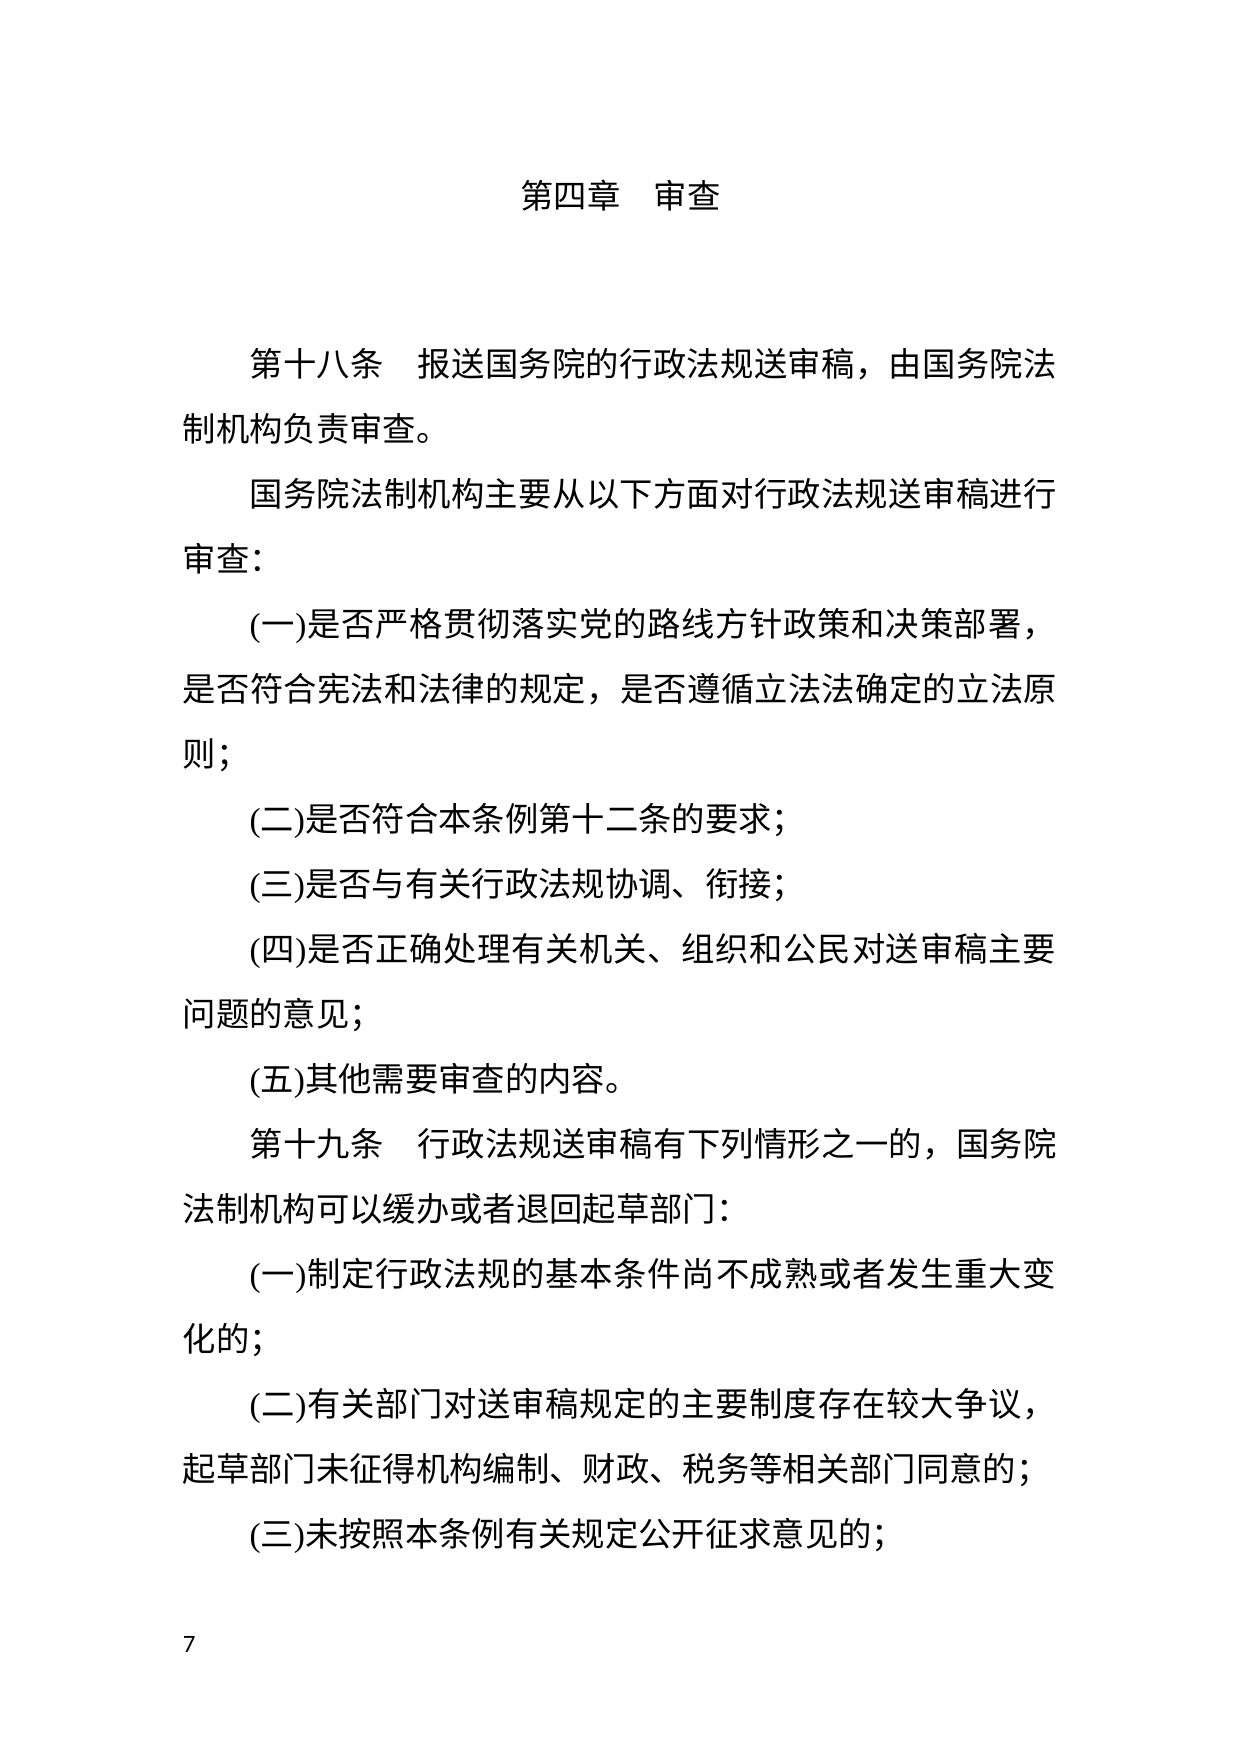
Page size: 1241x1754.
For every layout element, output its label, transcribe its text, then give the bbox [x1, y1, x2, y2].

text (二)是否符合本条例第十二条的要求； [183, 784, 1058, 849]
text (四)是否正确处理有关机关、组织和公民对送审稿主要问题的意见； [183, 914, 1058, 1044]
text (三)是否与有关行政法规协调、衔接； [183, 849, 1058, 914]
text (三)未按照本条例有关规定公开征求意见的； [183, 1499, 1058, 1564]
text (一)制定行政法规的基本条件尚不成熟或者发生重大变化的； [183, 1239, 1058, 1369]
text (五)其他需要审查的内容。 [183, 1044, 1058, 1109]
subtitle 第四章 审查 [183, 162, 1058, 227]
text (一)是否严格贯彻落实党的路线方针政策和决策部署，是否符合宪法和法律的规定，是否遵循立法法确定的立法原则； [183, 589, 1058, 784]
text (二)有关部门对送审稿规定的主要制度存在较大争议，起草部门未征得机构编制、财政、税务等相关部门同意的； [183, 1369, 1058, 1499]
text 第十八条 报送国务院的行政法规送审稿，由国务院法制机构负责审查。 [183, 329, 1058, 459]
text 国务院法制机构主要从以下方面对行政法规送审稿进行审查： [183, 459, 1058, 589]
text 第十九条 行政法规送审稿有下列情形之一的，国务院法制机构可以缓办或者退回起草部门： [183, 1109, 1058, 1239]
